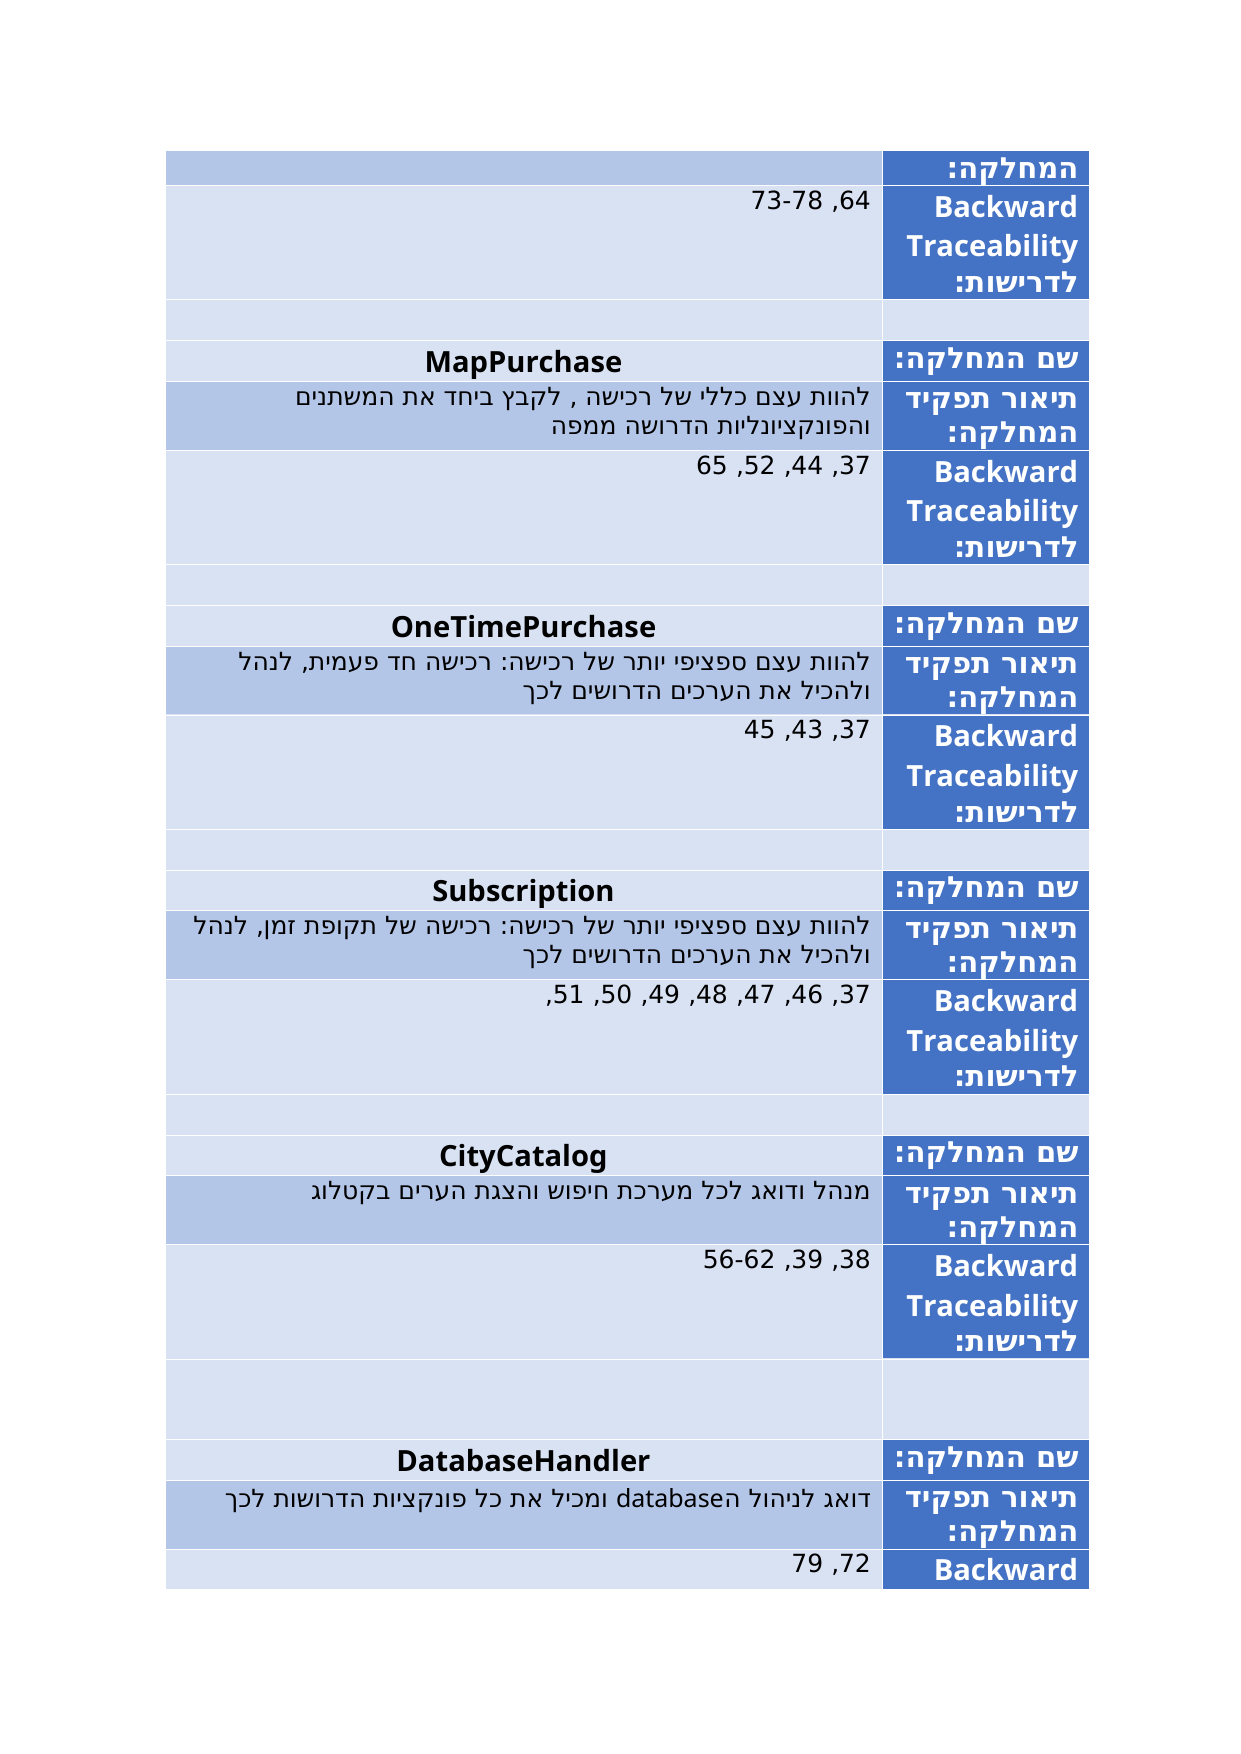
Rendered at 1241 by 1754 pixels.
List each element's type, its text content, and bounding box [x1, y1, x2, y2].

table_cell [166, 830, 882, 870]
table_cell [883, 565, 1089, 605]
table_cell מנהל ודואג לכל מערכת חיפוש והצגת הערים בקטלוג [166, 1176, 882, 1244]
table_cell להוות עצם ספציפי יותר של רכישה: רכישה חד פעמית, לנהל ולהכיל את הערכים הדרושים לכך [166, 647, 882, 714]
table_cell CityCatalog [166, 1136, 882, 1175]
table_cell Backward Traceability לדרישות: [883, 716, 1089, 829]
table_cell שם המחלקה: [883, 1440, 1089, 1480]
table_cell 38, 39, 56-62 [166, 1245, 882, 1358]
table_cell [883, 1095, 1089, 1134]
table_cell שם המחלקה: [883, 606, 1089, 646]
table_cell Backward Traceability לדרישות: [883, 1245, 1089, 1358]
table_cell תיאור תפקיד המחלקה: [883, 647, 1089, 714]
table_cell 37, 44, 52, 65 [166, 451, 882, 564]
table_cell להוות עצם ספציפי יותר של רכישה: רכישה של תקופת זמן, לנהל ולהכיל את הערכים הדרושים לכך [166, 911, 882, 979]
table_cell [883, 300, 1089, 340]
table_cell 37, 43, 45 [166, 716, 882, 829]
table_cell MapPurchase [166, 341, 882, 381]
table_cell OneTimePurchase [166, 606, 882, 646]
table_cell 37, 46, 47, 48, 49, 50, 51, [166, 980, 882, 1094]
table_cell DatabaseHandler [166, 1440, 882, 1480]
table_cell שם המחלקה: [883, 1136, 1089, 1175]
table_cell [883, 830, 1089, 870]
table_cell תיאור תפקיד המחלקה: [883, 911, 1089, 979]
table_cell שם המחלקה: [883, 871, 1089, 910]
table_cell Subscription [166, 871, 882, 910]
table_cell Backward Traceability לדרישות: [883, 186, 1089, 299]
table_cell [166, 1095, 882, 1134]
table_cell [883, 1360, 1089, 1439]
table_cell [166, 151, 882, 185]
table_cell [883, 1550, 1089, 1589]
table_cell Backward Traceability לדרישות: [883, 451, 1089, 564]
table_cell Backward Traceability לדרישות: [883, 980, 1089, 1094]
table_cell תיאור תפקיד המחלקה: [883, 382, 1089, 450]
table_cell [166, 300, 882, 340]
table_cell תיאור תפקיד המחלקה: [883, 1176, 1089, 1244]
table_cell תיאור תפקיד המחלקה: [883, 151, 1089, 185]
table_cell 64, 73-78 [166, 186, 882, 299]
table_cell שם המחלקה: [883, 341, 1089, 381]
table_cell [166, 565, 882, 605]
table_cell 72, 79 [166, 1550, 882, 1589]
table_cell תיאור תפקיד המחלקה: [883, 1481, 1089, 1549]
table_cell להוות עצם כללי של רכישה , לקבץ ביחד את המשתנים והפונקציונליות הדרושה ממפה [166, 382, 882, 450]
table_cell [166, 1360, 882, 1439]
table_cell דואג לניהול הdatabase ומכיל את כל פונקציות הדרושות לכך [166, 1481, 882, 1549]
